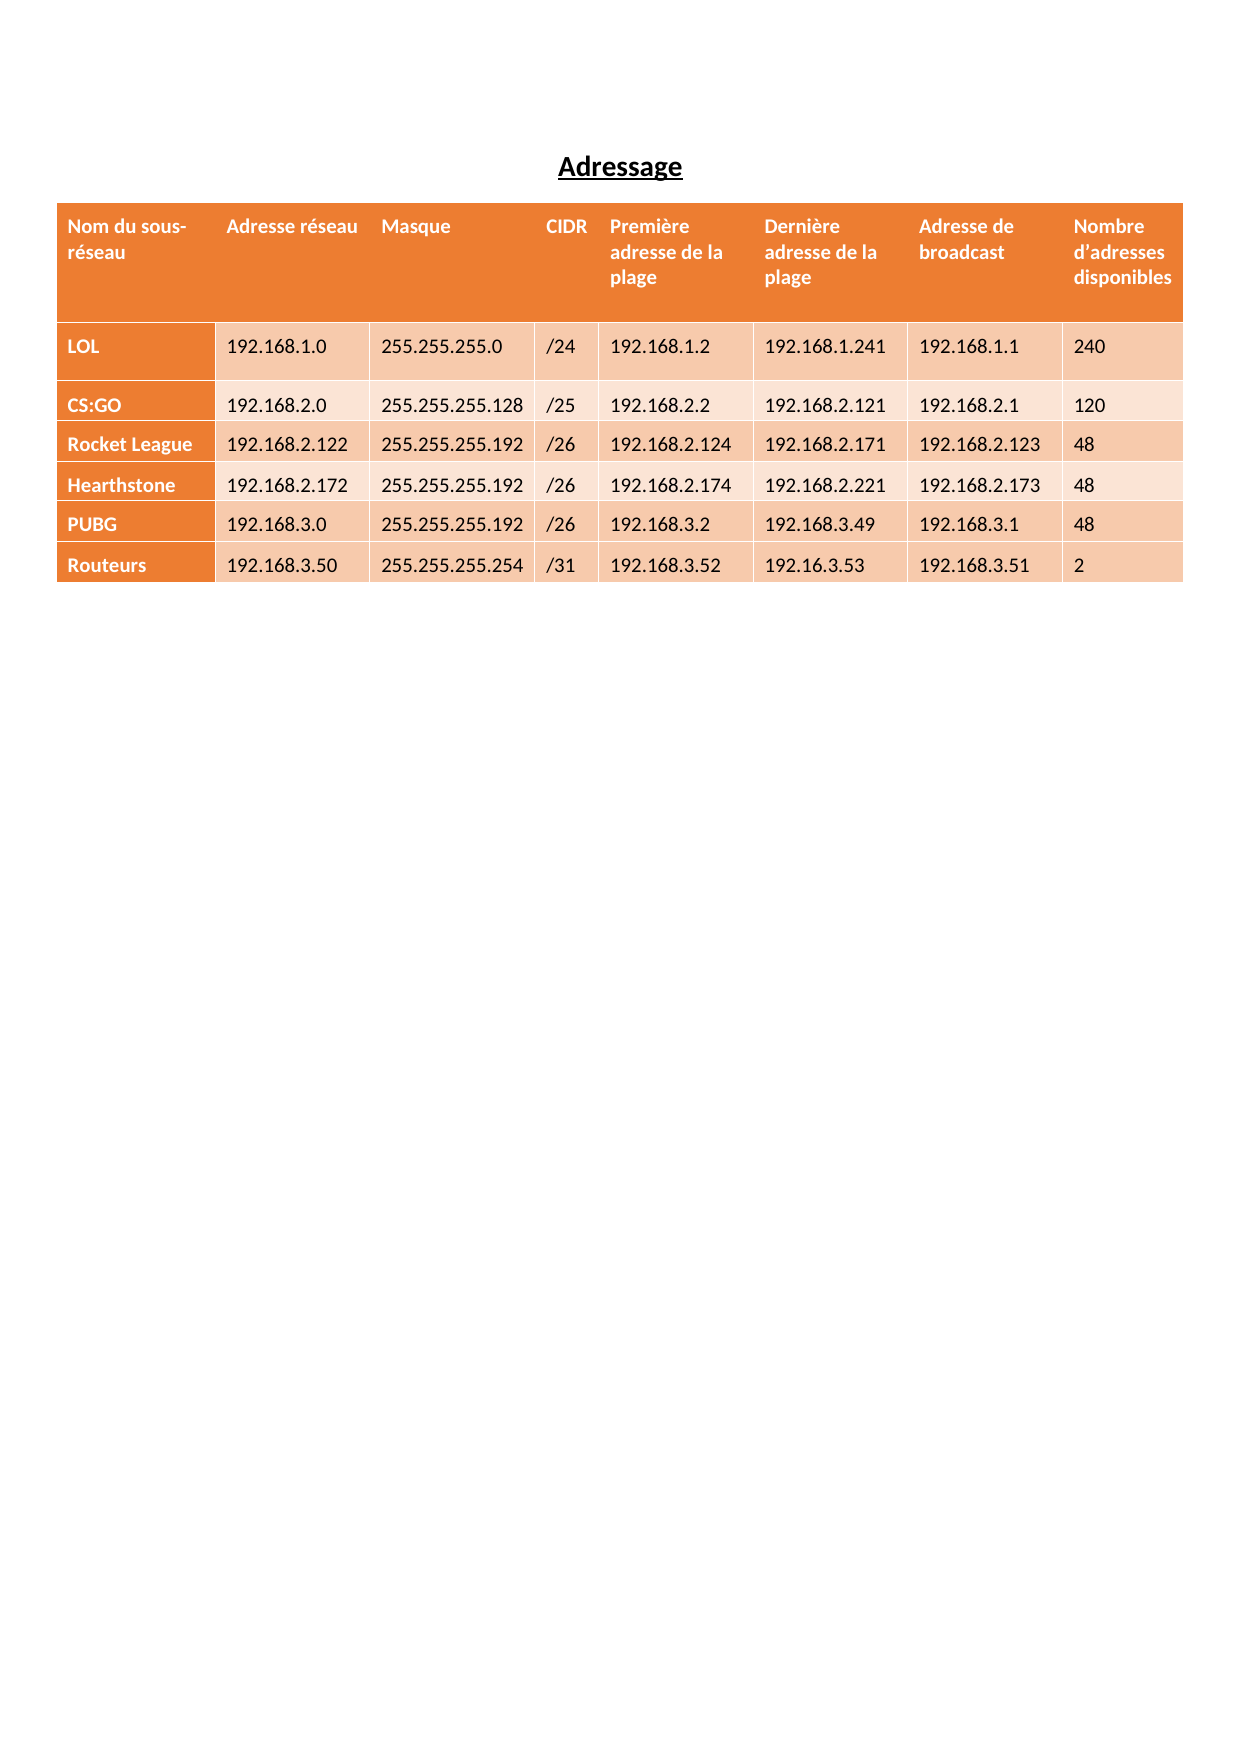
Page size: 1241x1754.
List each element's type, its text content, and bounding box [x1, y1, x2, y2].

table_cell 192.168.2.121 [754, 381, 907, 420]
table_header Masque [370, 203, 535, 322]
table_cell 192.168.2.172 [216, 462, 369, 500]
table_cell 48 [1063, 462, 1183, 500]
table_cell 192.168.2.1 [908, 381, 1062, 420]
table_cell 255.255.255.192 [370, 421, 534, 461]
table_cell 192.168.1.1 [908, 323, 1062, 380]
table_cell 255.255.255.254 [370, 542, 534, 582]
table_cell 192.168.2.123 [908, 421, 1062, 461]
table_cell /26 [535, 462, 598, 500]
table_cell 120 [1063, 381, 1183, 420]
table_cell 192.168.2.171 [754, 421, 907, 461]
table_cell Hearthstone [57, 462, 215, 500]
table_cell 192.168.3.49 [754, 501, 907, 541]
table_cell Rocket League [57, 421, 215, 461]
table_cell 192.168.1.241 [754, 323, 907, 380]
table_header Nom du sous-réseau [57, 203, 215, 322]
table_cell 192.168.3.0 [216, 501, 369, 541]
table_cell 192.168.3.50 [216, 542, 369, 582]
table_cell 240 [1063, 323, 1183, 380]
table_cell 192.168.2.2 [599, 381, 753, 420]
table_cell Routeurs [57, 542, 215, 582]
table_cell /26 [535, 421, 598, 461]
table_cell /31 [535, 542, 598, 582]
table_header CIDR [535, 203, 599, 322]
table_cell LOL [57, 323, 215, 380]
table_cell 192.168.3.2 [599, 501, 753, 541]
table_header Adresse réseau [215, 203, 370, 322]
table_cell 255.255.255.192 [370, 462, 534, 500]
table_header Adresse de broadcast [908, 203, 1062, 322]
table_cell 192.168.2.221 [754, 462, 907, 500]
table_cell 192.168.2.0 [216, 381, 369, 420]
table_cell 192.168.1.0 [216, 323, 369, 380]
table_cell 2 [1063, 542, 1183, 582]
table_cell CS:GO [57, 381, 215, 420]
table_cell 192.168.1.2 [599, 323, 753, 380]
table_cell 192.16.3.53 [754, 542, 907, 582]
table_cell 192.168.2.174 [599, 462, 753, 500]
table_header Première adresse de la plage [599, 203, 753, 322]
table_cell /26 [535, 501, 598, 541]
table_cell 192.168.3.1 [908, 501, 1062, 541]
table_cell 192.168.3.52 [599, 542, 753, 582]
table_cell 192.168.3.51 [908, 542, 1062, 582]
table_cell /25 [535, 381, 598, 420]
text Adressage [148, 148, 1093, 183]
table_cell 192.168.2.122 [216, 421, 369, 461]
table_header Nombre d’adresses disponibles [1062, 203, 1183, 322]
table_cell PUBG [57, 501, 215, 541]
table_header Dernière adresse de la plage [753, 203, 908, 322]
table_cell 192.168.2.124 [599, 421, 753, 461]
table_cell 48 [1063, 501, 1183, 541]
table_cell 192.168.2.173 [908, 462, 1062, 500]
table_cell 255.255.255.192 [370, 501, 534, 541]
table_cell 255.255.255.0 [370, 323, 534, 380]
table_cell /24 [535, 323, 598, 380]
table_cell 48 [1063, 421, 1183, 461]
table_cell 255.255.255.128 [370, 381, 534, 420]
